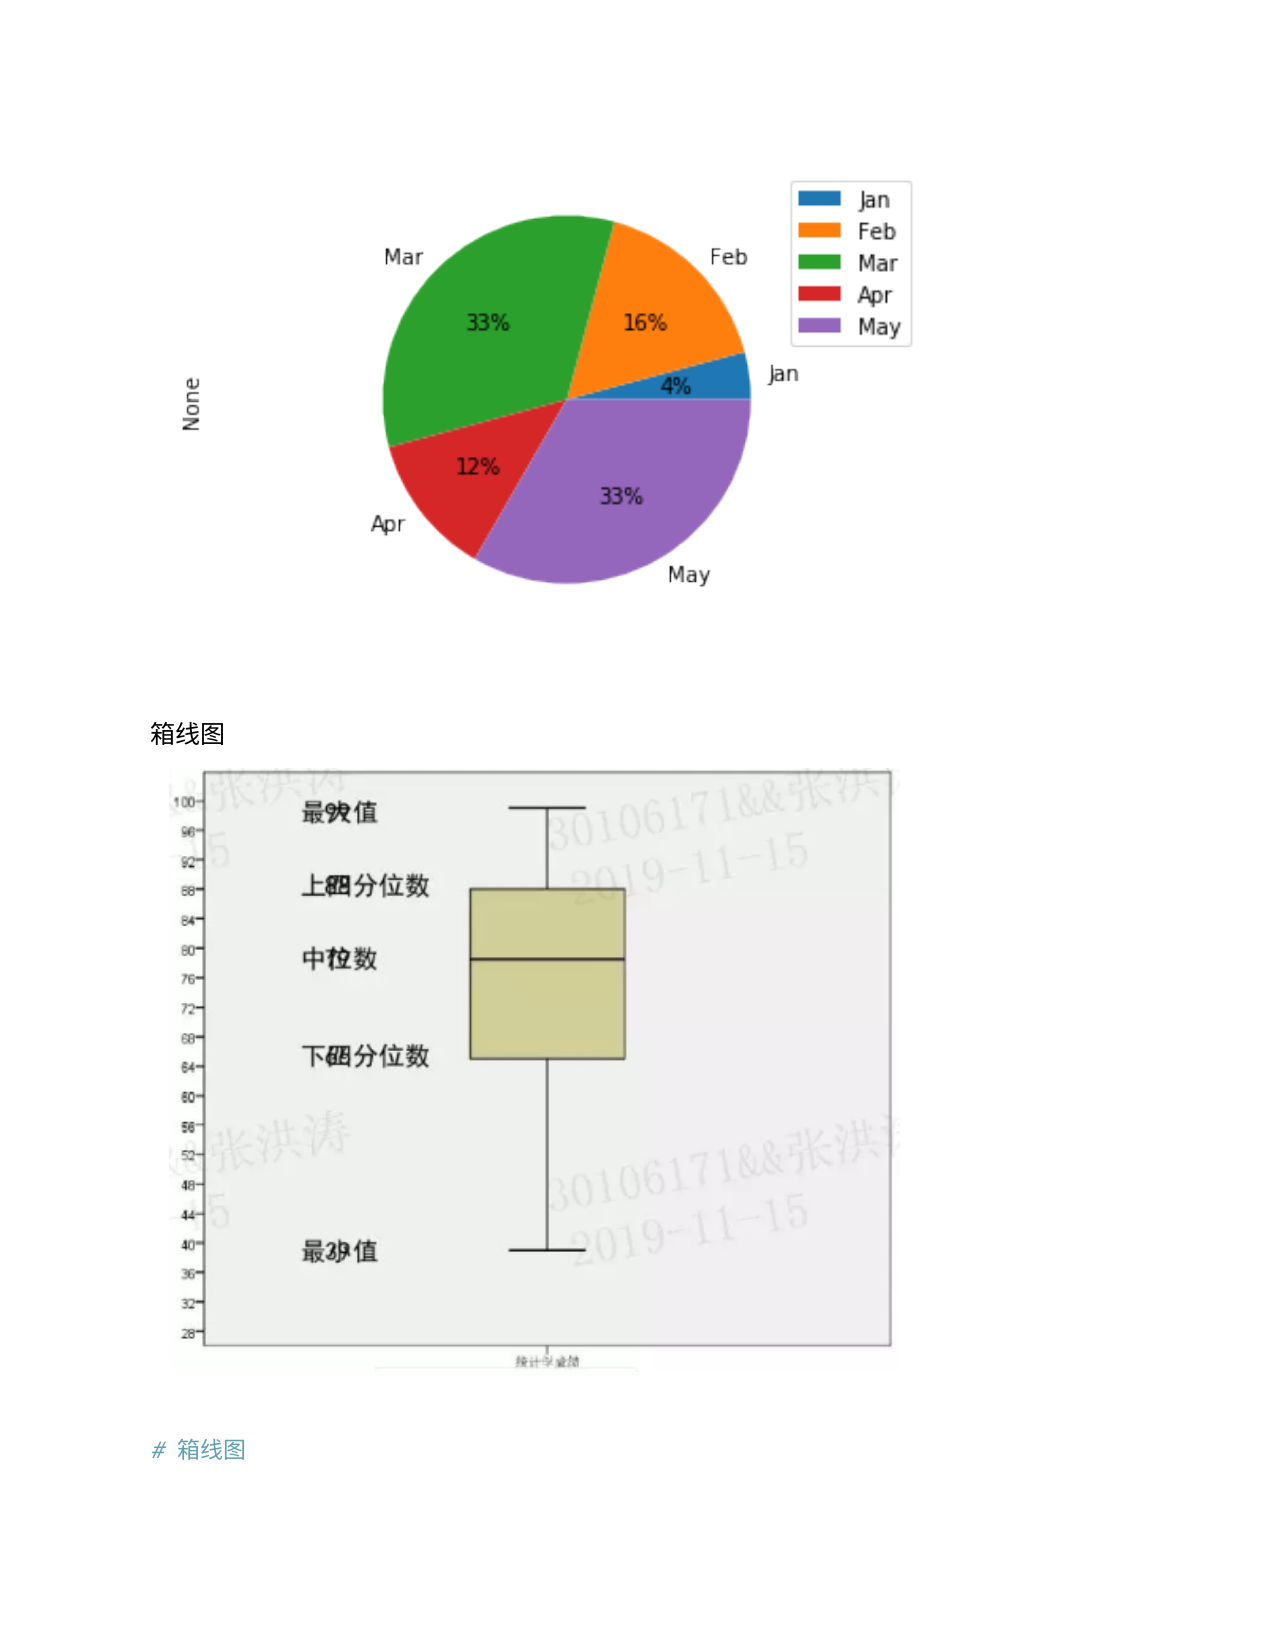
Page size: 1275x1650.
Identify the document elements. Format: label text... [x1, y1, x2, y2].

picture [168, 768, 900, 1372]
picture [168, 150, 943, 653]
text 箱线图 [150, 721, 1125, 750]
